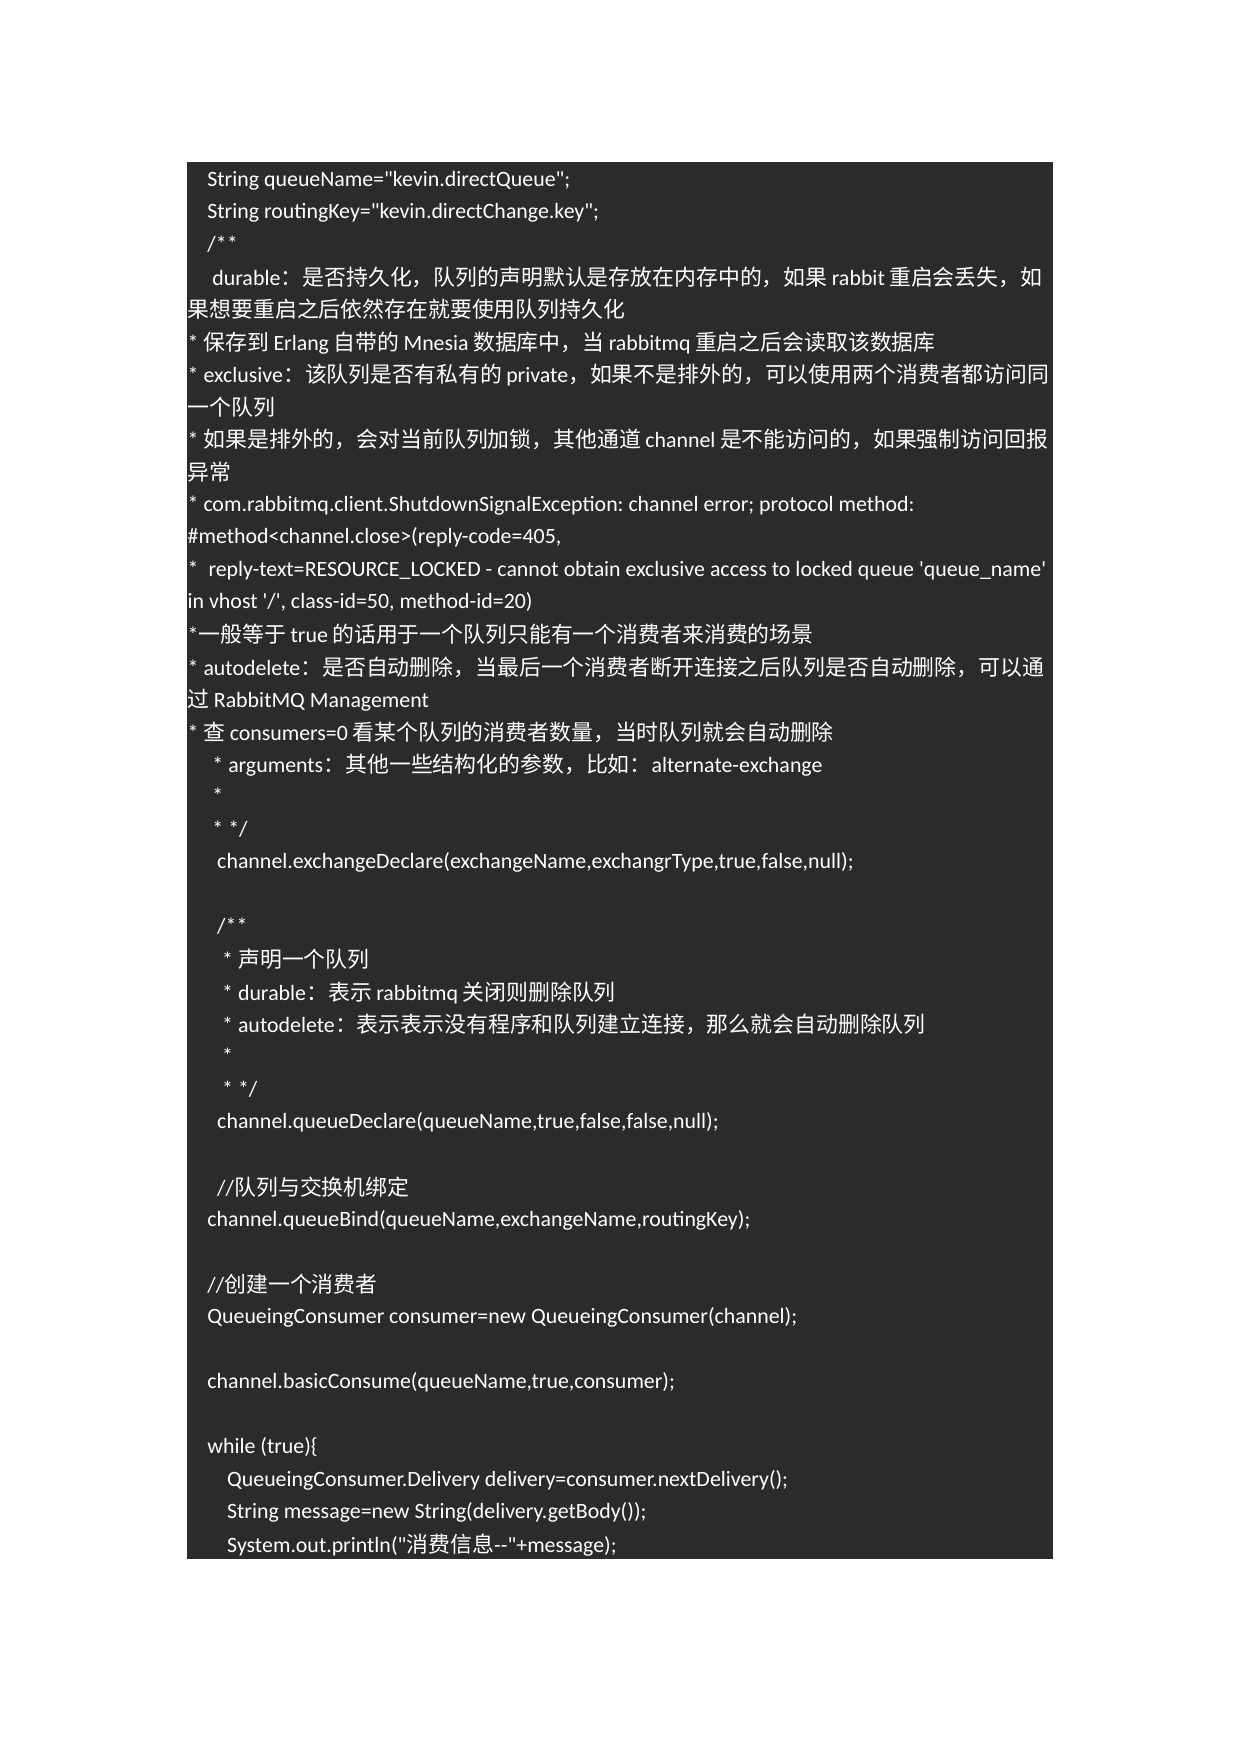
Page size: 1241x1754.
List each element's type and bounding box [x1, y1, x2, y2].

text [187, 162, 1053, 747]
text [187, 747, 1053, 1559]
